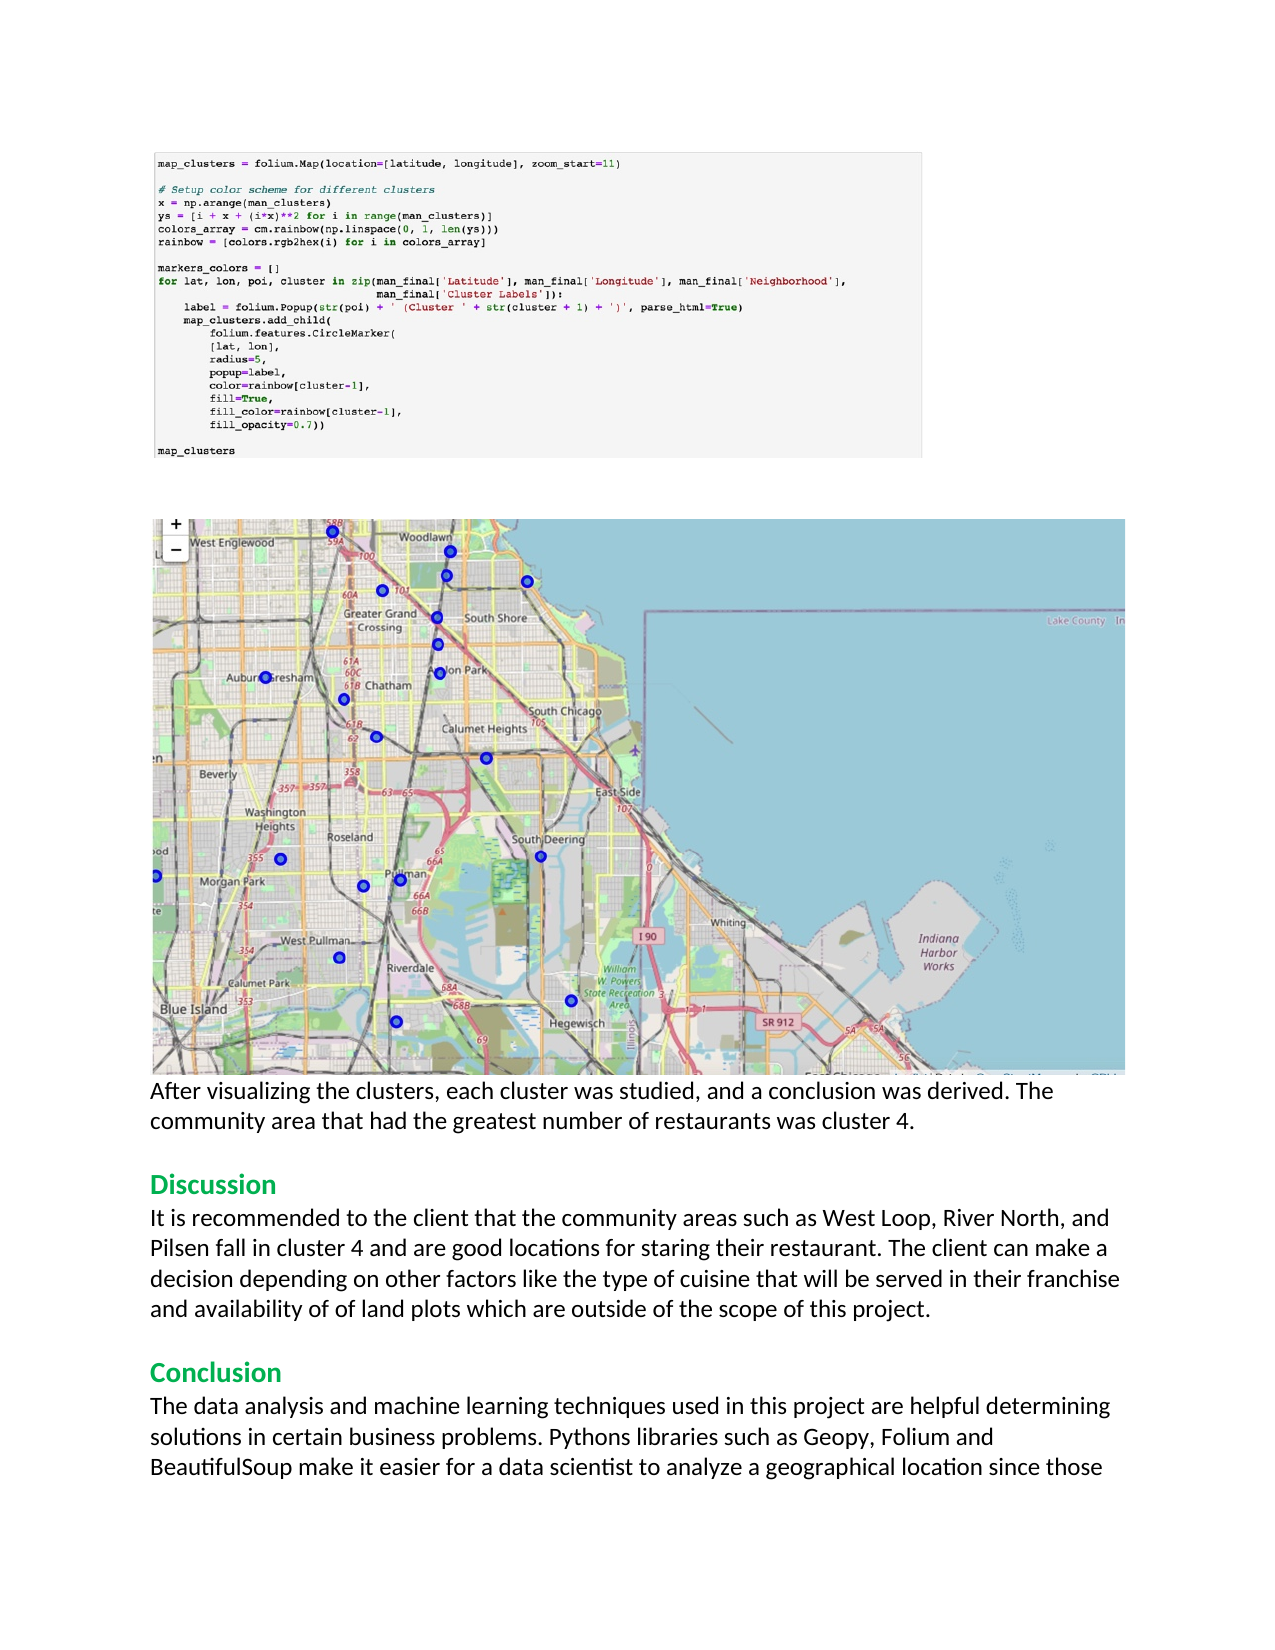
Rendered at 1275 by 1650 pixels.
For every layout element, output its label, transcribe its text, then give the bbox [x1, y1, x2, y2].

picture [150, 150, 923, 458]
text After visualizing the clusters, each cluster was studied, and a conclusion was derived. The community area that had the greatest number of restaurants was cluster 4. [150, 1075, 1125, 1136]
text It is recommended to the client that the community areas such as West Loop, River North, and Pilsen fall in cluster 4 and are good locations for staring their restaurant. The client can make a decision depending on other factors like the type of cuisine that will be served in their franchise and availability of of land plots which are outside of the scope of this project. [150, 1202, 1125, 1324]
text Discussion [150, 1166, 1125, 1202]
text Conclusion [150, 1354, 1125, 1390]
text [150, 1390, 1125, 1482]
picture [150, 519, 1125, 1075]
